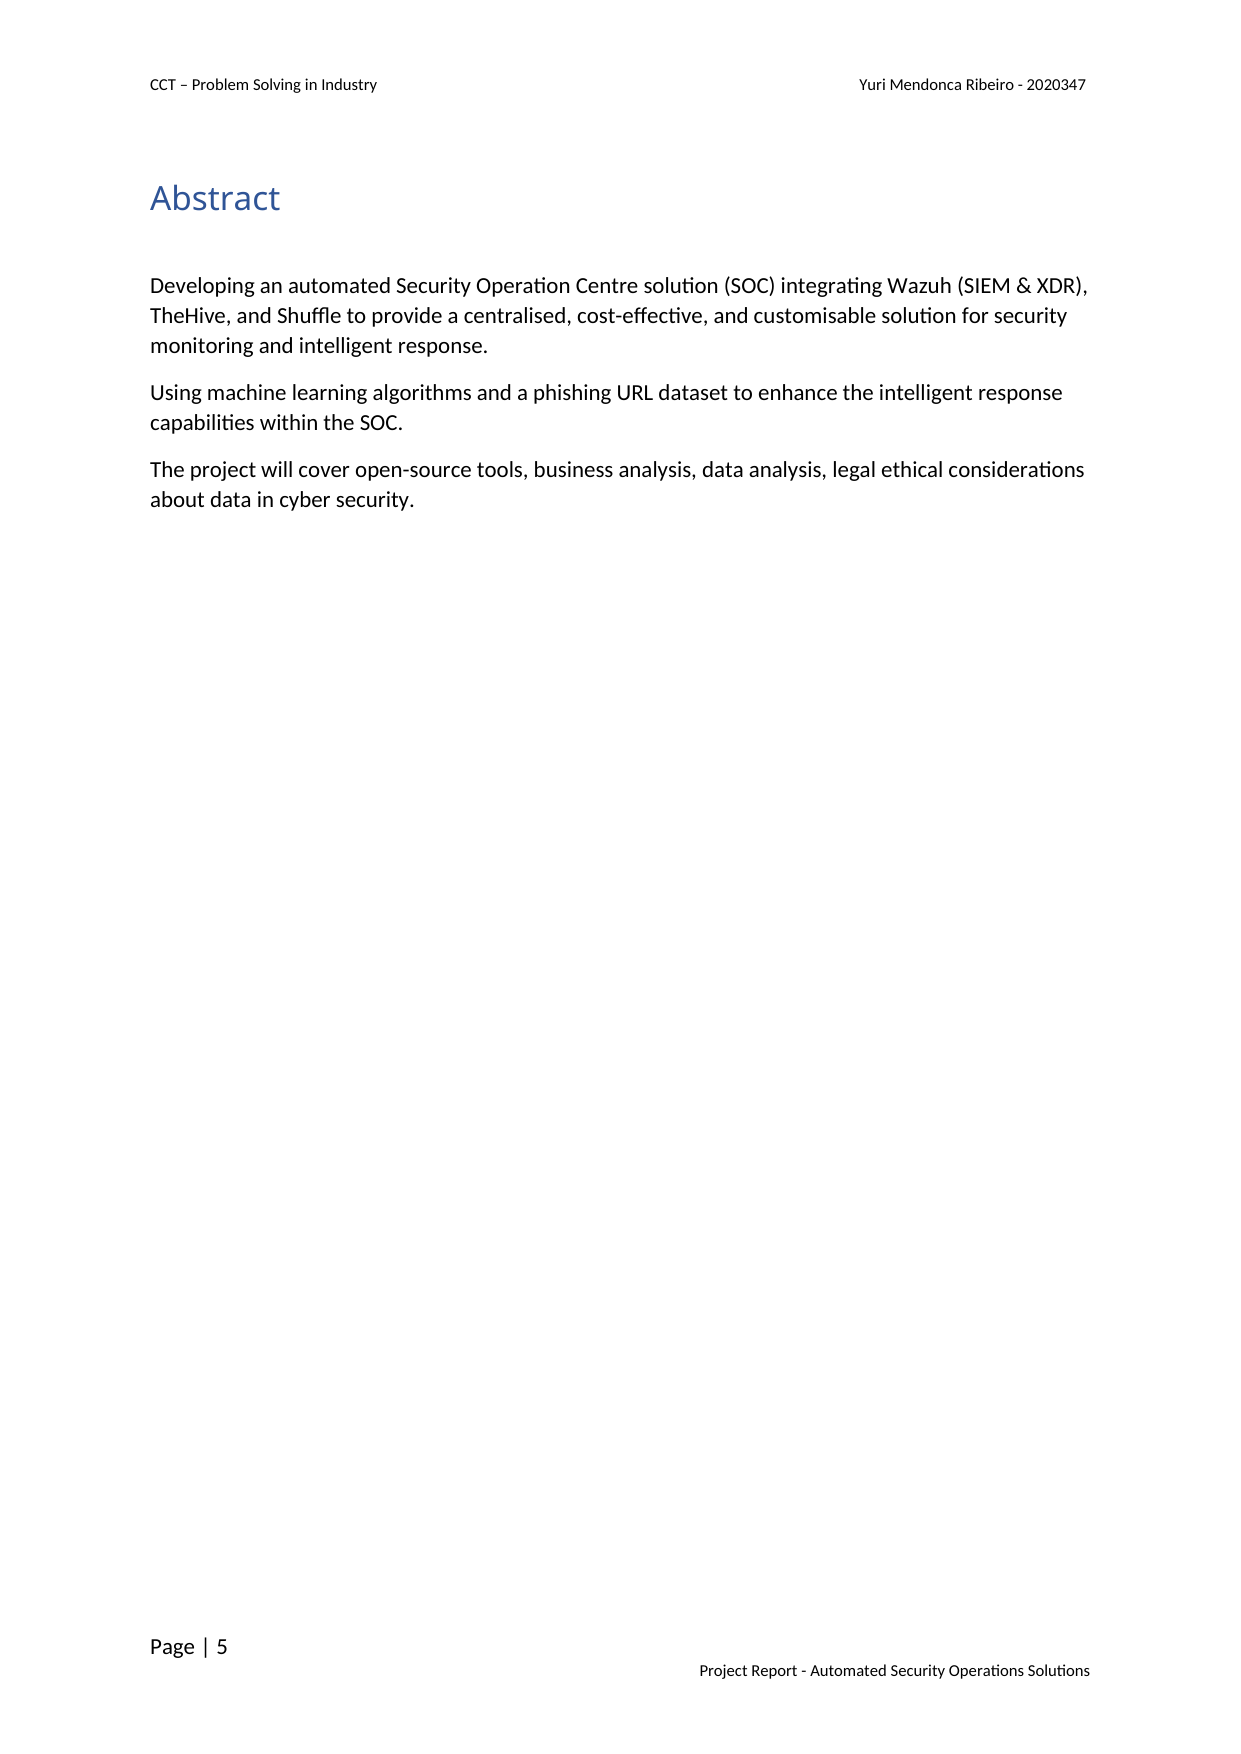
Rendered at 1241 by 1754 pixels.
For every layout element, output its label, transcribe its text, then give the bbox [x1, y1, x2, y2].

text Developing an automated Security Operation Centre solution (SOC) integrating Wazuh (SIEM & XDR), TheHive, and Shuffle to provide a centralised, cost-effective, and customisable solution for security monitoring and intelligent response. [150, 271, 1090, 359]
subtitle Abstract [150, 175, 1090, 220]
text Using machine learning algorithms and a phishing URL dataset to enhance the intelligent response capabilities within the SOC. [150, 378, 1090, 436]
text The project will cover open-source tools, business analysis, data analysis, legal ethical considerations about data in cyber security. [150, 455, 1090, 513]
